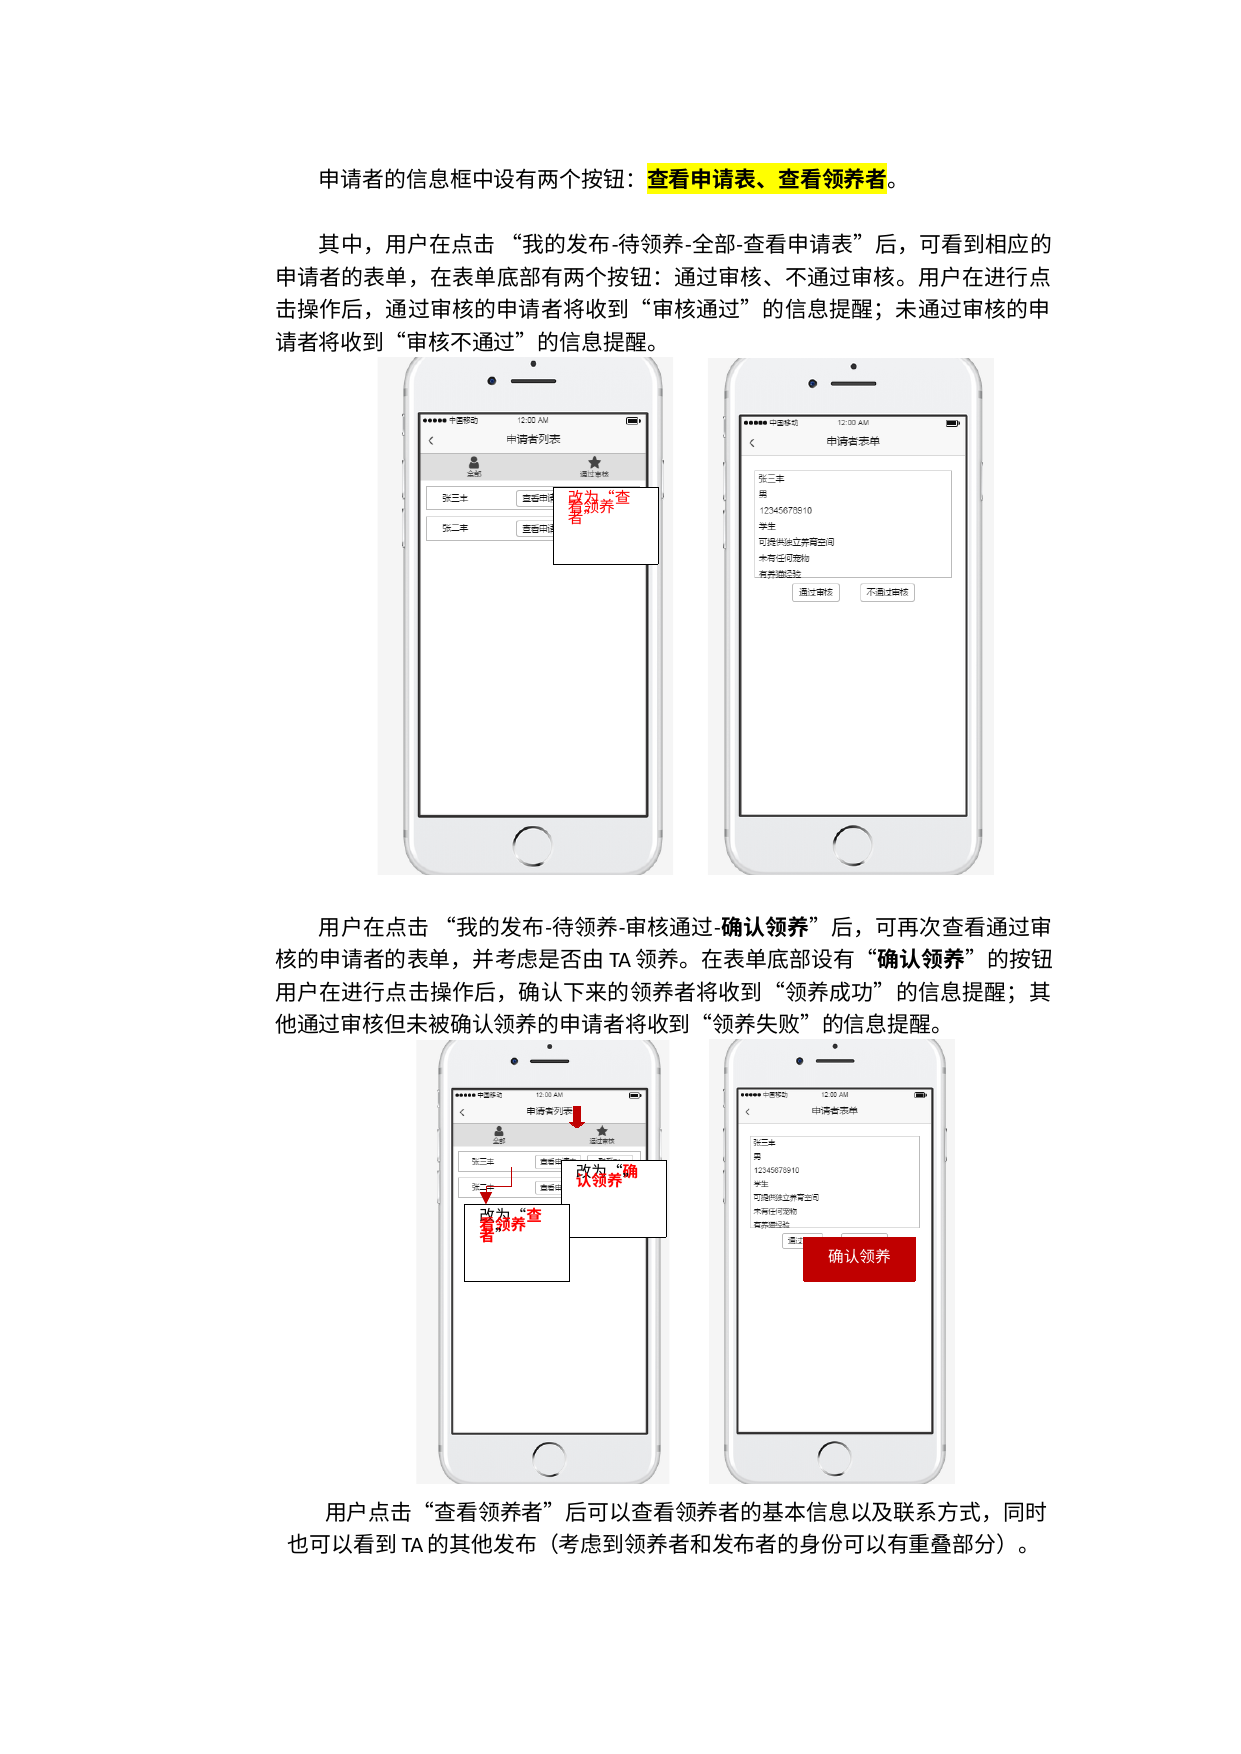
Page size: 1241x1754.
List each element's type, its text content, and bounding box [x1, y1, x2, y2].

text 申请者的信息框中设有两个按钮：查看申请表、查看领养者。 [275, 162, 1053, 194]
text 用户在点击 “我的发布-待领养-审核通过-确认领养”后，可再次查看通过审核的申请者的表单，并考虑是否由TA领养。在表单底部设有“确认领养”的按钮。用户在进行点击操作后，确认下来的领养者将收到“领养成功”的信息提醒；其他通过审核但未被确认领养的申请者将收到“领养失败”的信息提醒。 [275, 909, 1053, 1039]
picture [707, 358, 994, 875]
picture [377, 357, 674, 875]
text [275, 1494, 1053, 1559]
text 其中，用户在点击 “我的发布-待领养-全部-查看申请表”后，可看到相应的申请者的表单，在表单底部有两个按钮：通过审核、不通过审核。用户在进行点击操作后，通过审核的申请者将收到“审核通过”的信息提醒；未通过审核的申请者将收到“审核不通过”的信息提醒。 [275, 227, 1053, 357]
picture [709, 1039, 955, 1484]
picture [416, 1040, 670, 1484]
